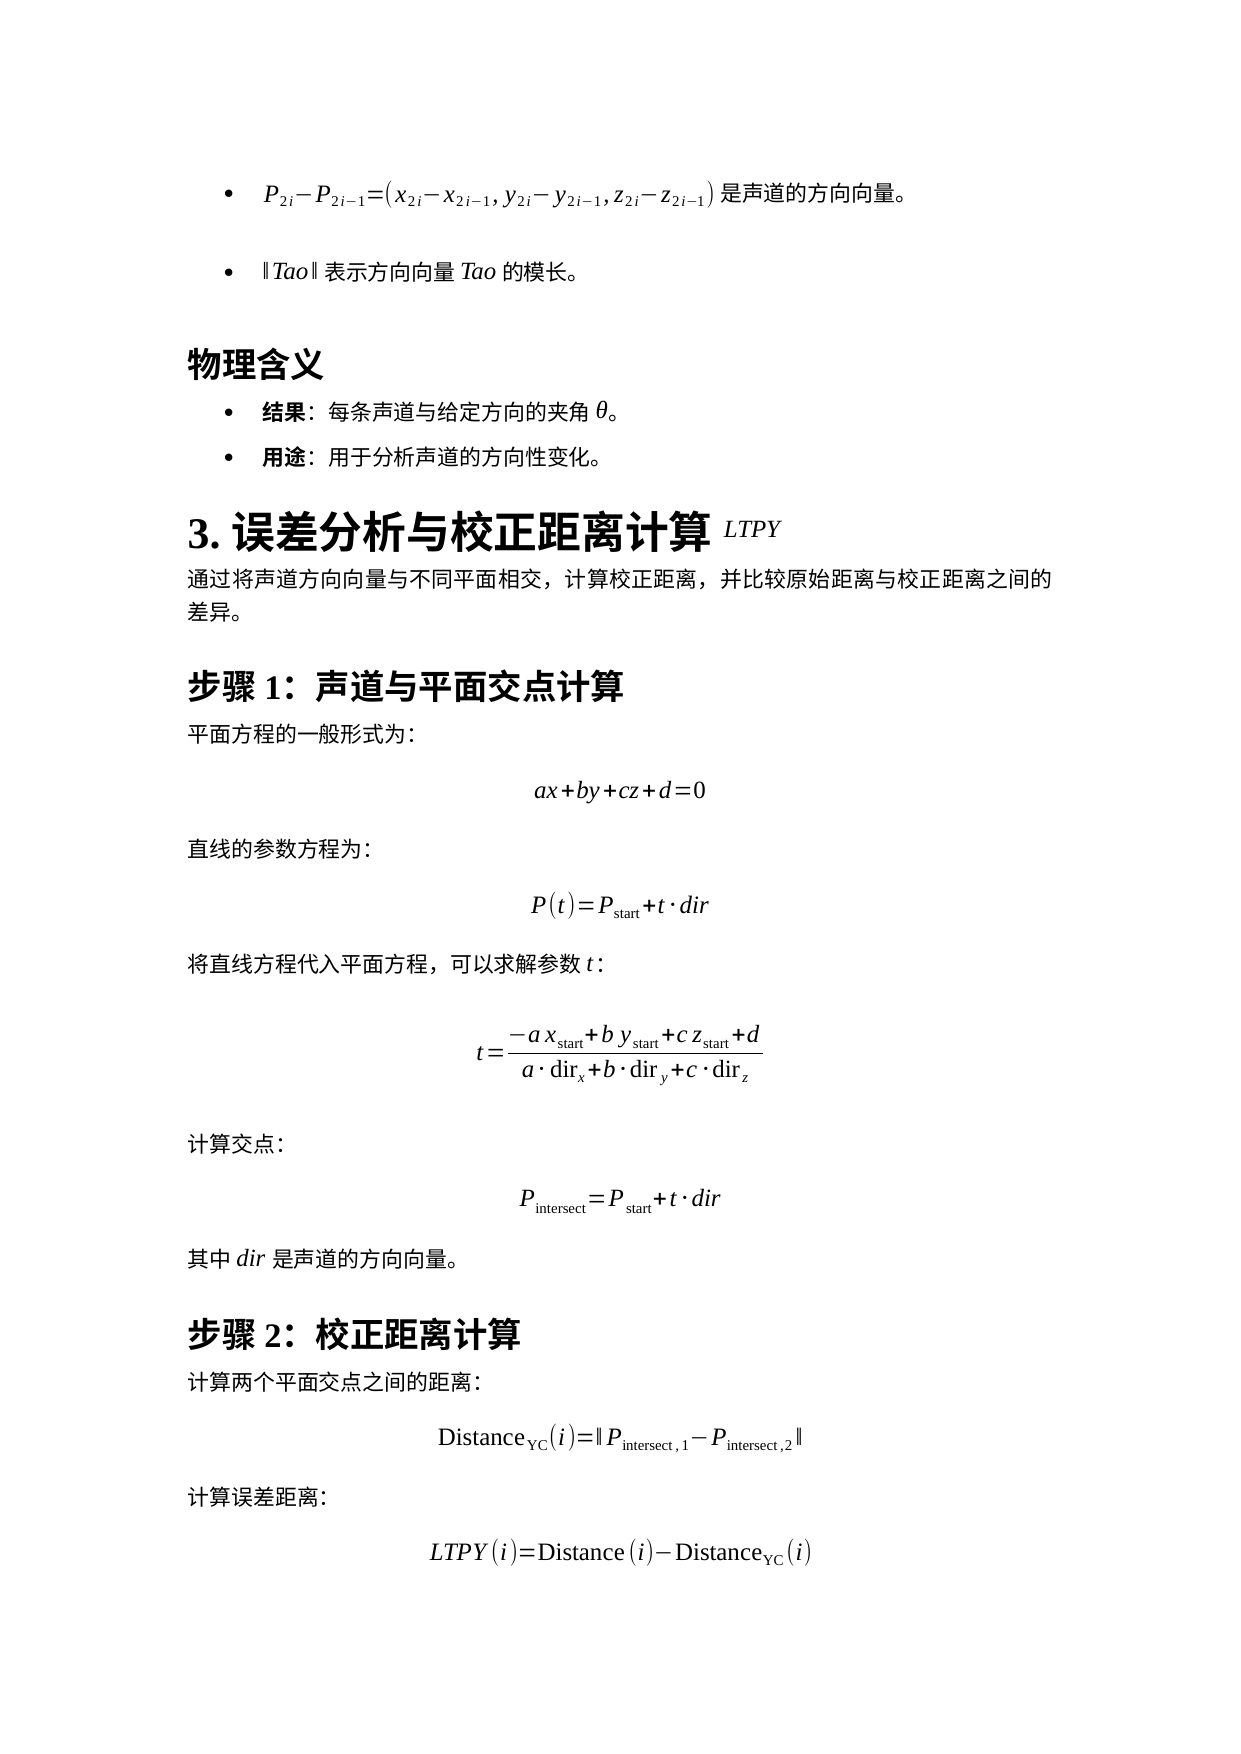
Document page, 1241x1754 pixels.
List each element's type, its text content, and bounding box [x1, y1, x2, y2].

text 物理含义 [187, 329, 1053, 394]
text 其中 是声道的方向向量。 [187, 1242, 1053, 1274]
text 步骤 2：校正距离计算 [187, 1299, 1053, 1364]
text 计算交点： [187, 1127, 1053, 1159]
list 表示方向向量 的模长。 [225, 239, 1053, 304]
list 结果：每条声道与给定方向的夹角 。 [225, 394, 1053, 427]
text 步骤 1：声道与平面交点计算 [187, 652, 1053, 717]
text 平面方程的一般形式为： [187, 717, 1053, 749]
list 用途：用于分析声道的方向性变化。 [225, 439, 1053, 472]
text 直线的参数方程为： [187, 832, 1053, 864]
text 将直线方程代入平面方程，可以求解参数 ： [187, 947, 1053, 979]
list 是声道的方向向量。 [225, 162, 1053, 227]
text 计算误差距离： [187, 1479, 1053, 1512]
text 3. 误差分析与校正距离计算 [187, 497, 1053, 562]
text 计算两个平面交点之间的距离： [187, 1364, 1053, 1397]
text 通过将声道方向向量与不同平面相交，计算校正距离，并比较原始距离与校正距离之间的差异。 [187, 562, 1053, 627]
